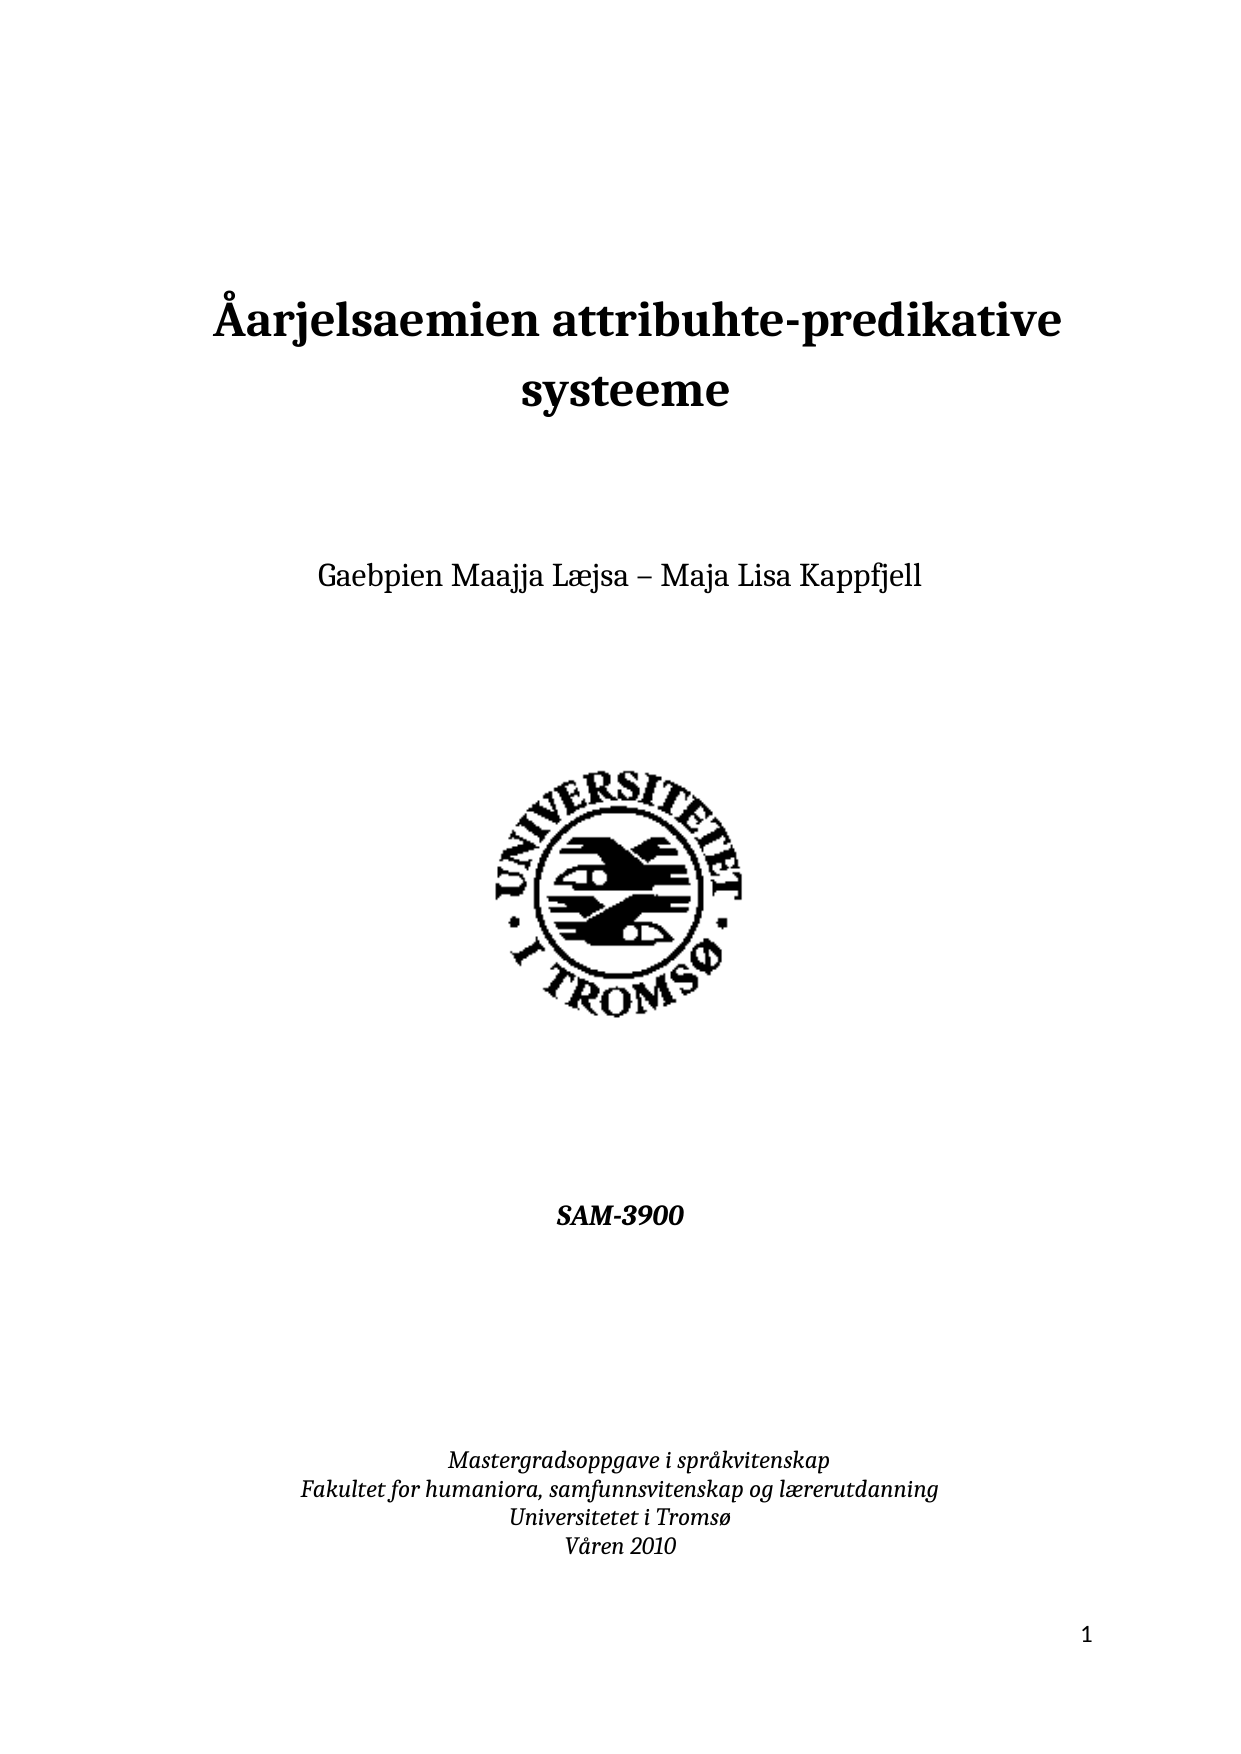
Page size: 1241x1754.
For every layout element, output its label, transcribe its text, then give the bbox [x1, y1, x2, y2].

text SAM-3900 [148, 1199, 1093, 1233]
text Gaebpien Maajja Læjsa – Maja Lisa Kappfjell [148, 556, 1093, 594]
text Åarjelsaemien attribuhte-predikative [148, 291, 1093, 349]
text Våren 2010 [148, 1532, 1093, 1561]
text systeeme [148, 361, 1093, 419]
text Fakultet for humaniora, samfunnsvitenskap og lærerutdanning [148, 1474, 1093, 1503]
picture [487, 766, 753, 1027]
text Universitetet i Tromsø [148, 1503, 1093, 1532]
text Mastergradsoppgave i språkvitenskap [373, 1446, 1093, 1474]
